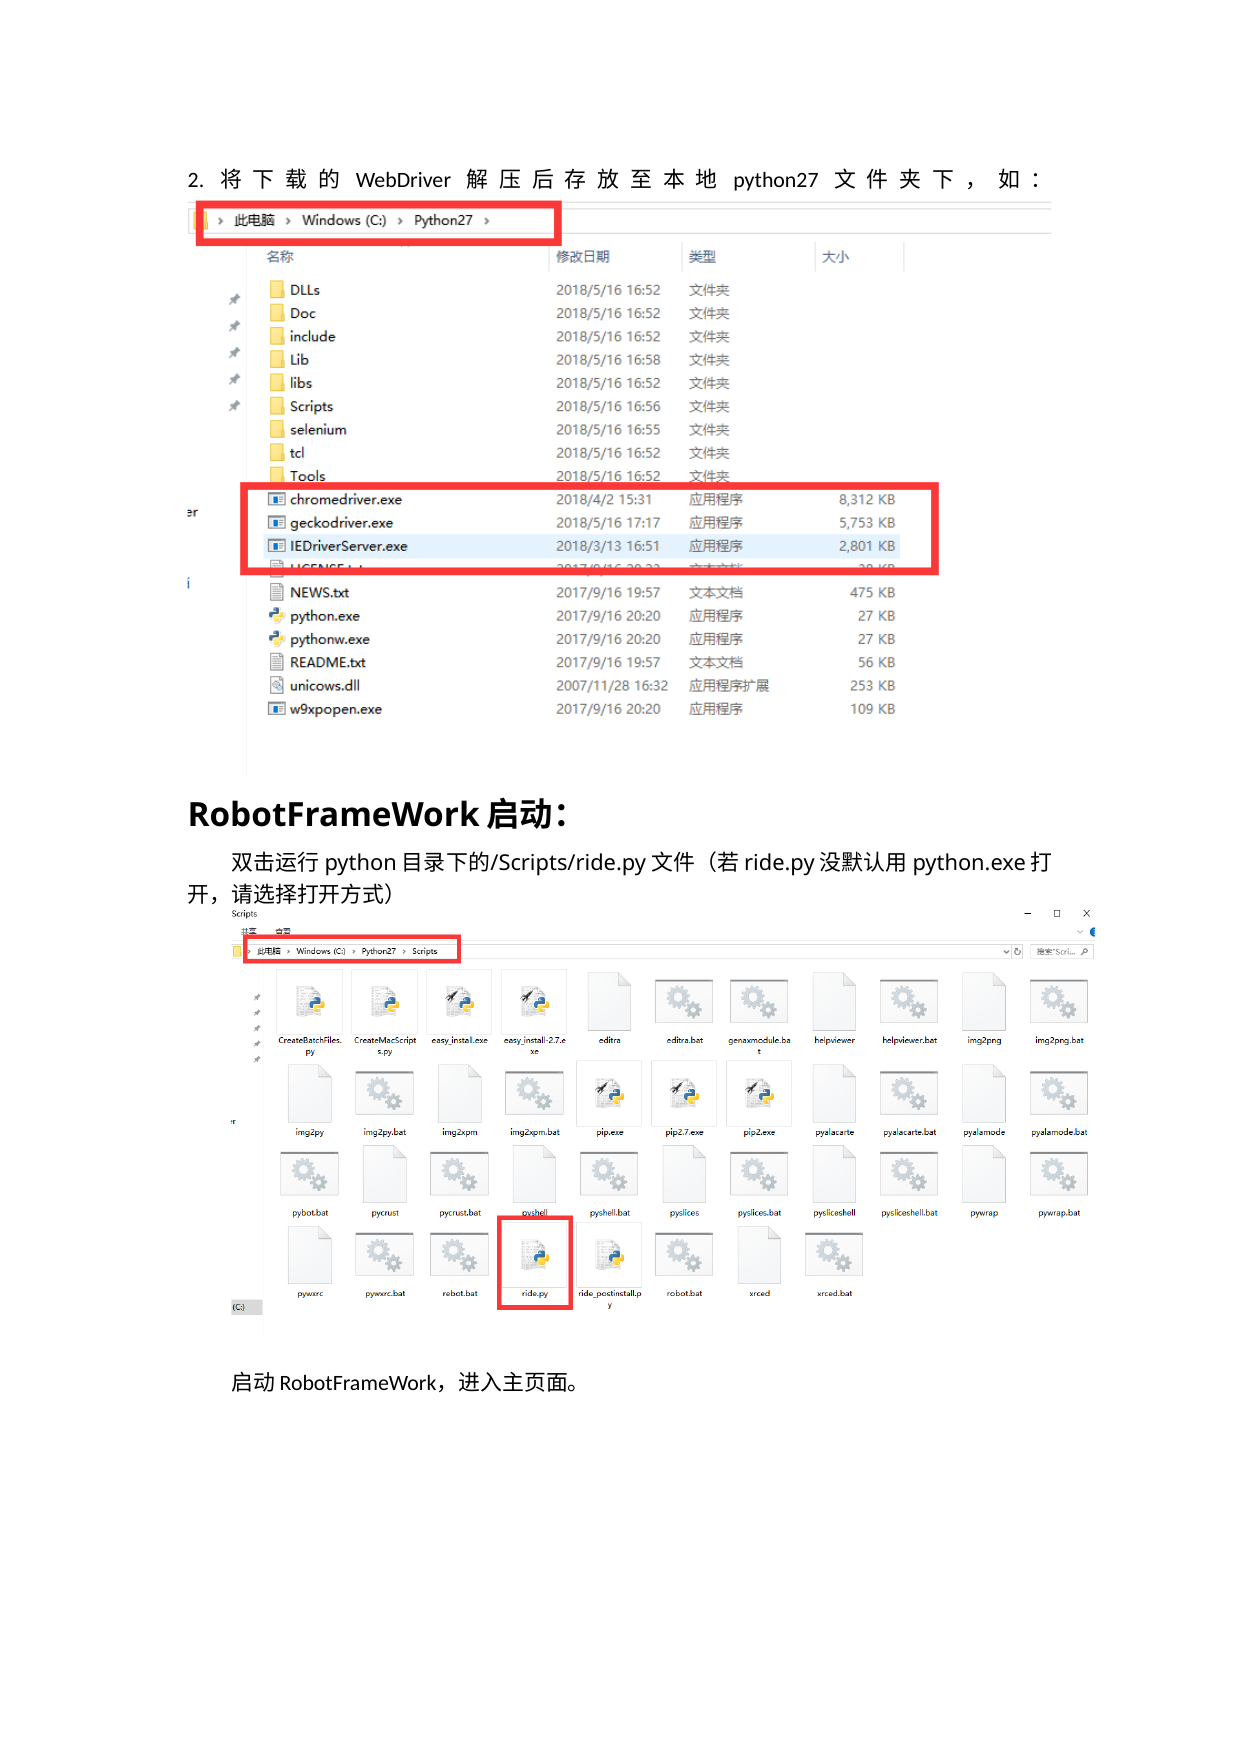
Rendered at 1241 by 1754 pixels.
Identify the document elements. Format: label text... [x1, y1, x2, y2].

picture [187, 194, 1052, 777]
text 双击运行python目录下的/Scripts/ride.py文件（若ride.py没默认用python.exe打开，请选择打开方式） [187, 844, 1053, 909]
text 启动RobotFrameWork，进入主页面。 [187, 1364, 1053, 1397]
text RobotFrameWork启动： [187, 779, 1053, 844]
picture [231, 909, 1096, 1336]
